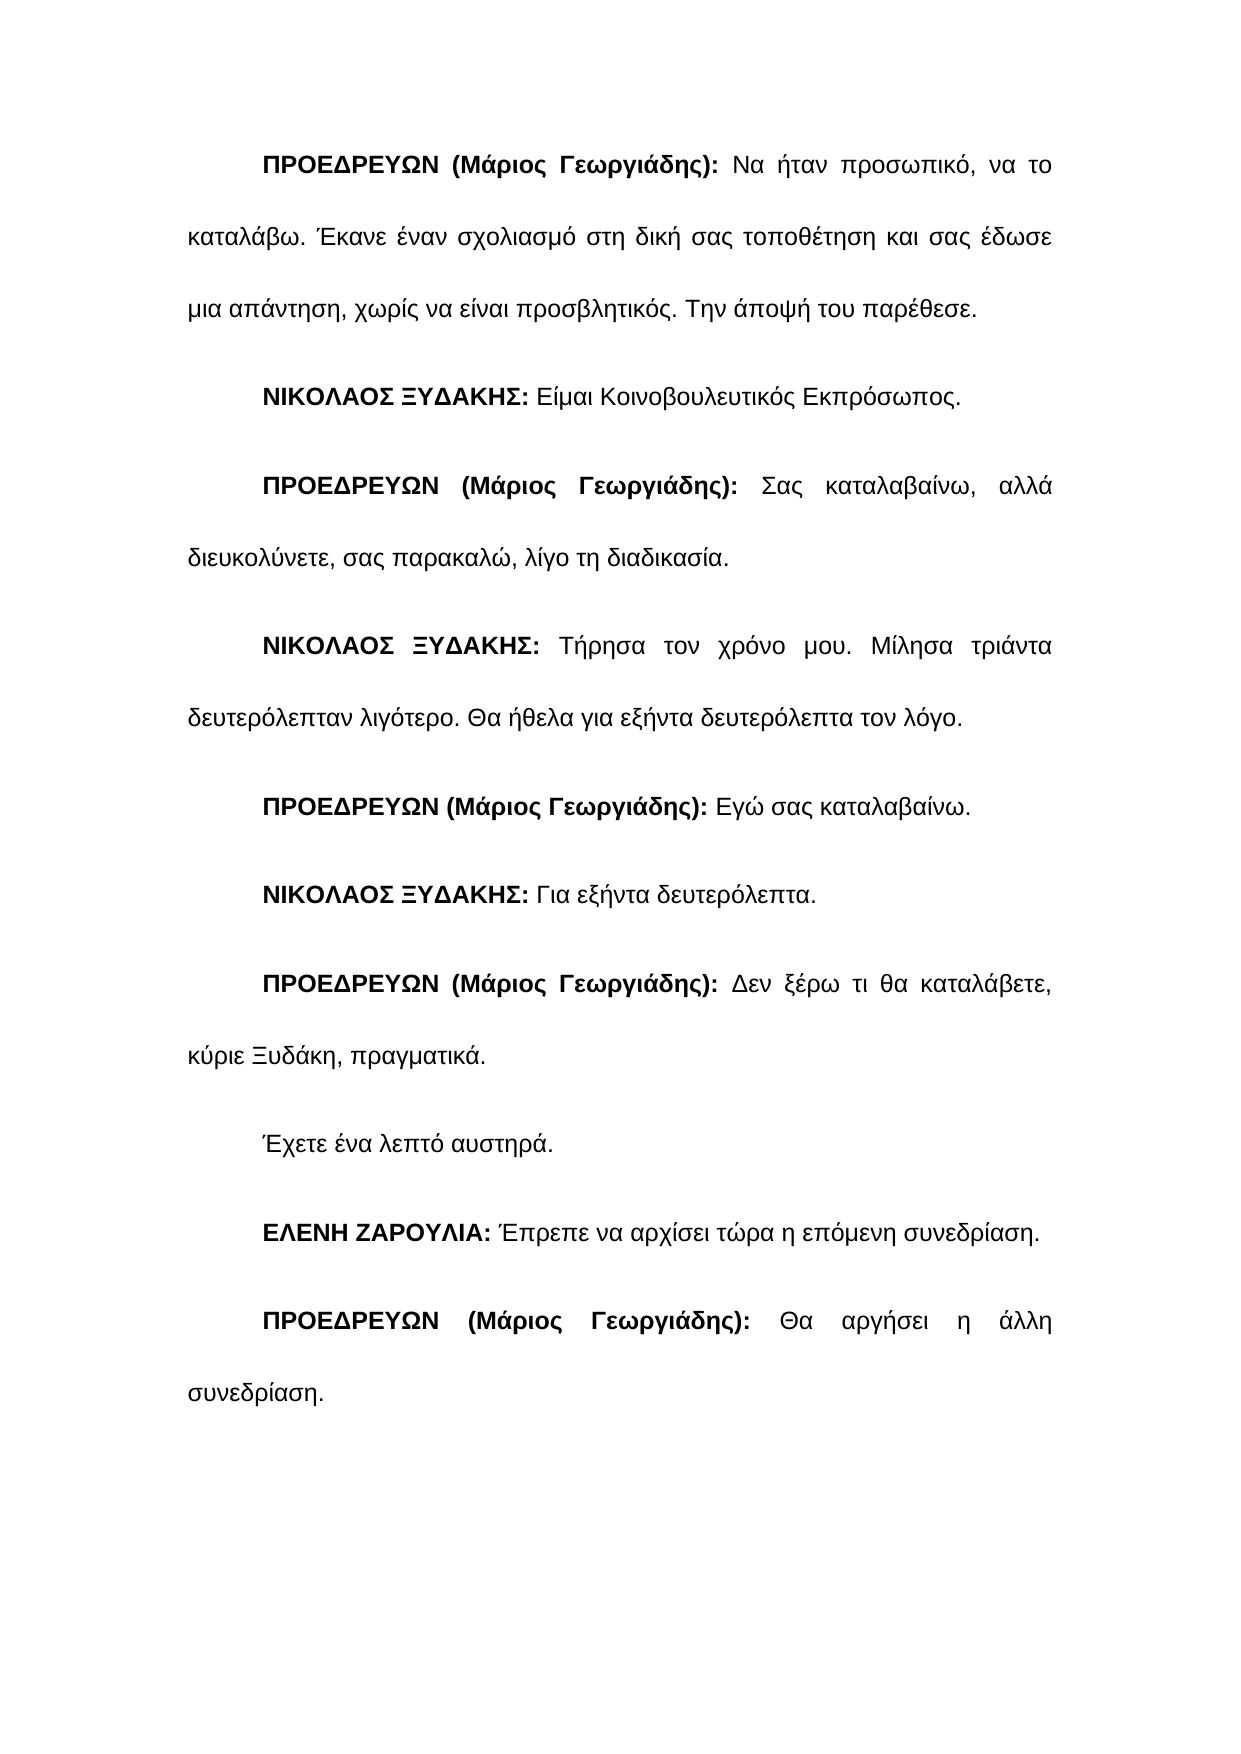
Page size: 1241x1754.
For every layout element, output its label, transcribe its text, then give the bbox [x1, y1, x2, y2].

text ΕΛΕΝΗ ΖΑΡΟΥΛΙΑ: Έπρεπε να αρχίσει τώρα η επόμενη συνεδρίαση. [187, 1218, 1053, 1246]
text ΠΡΟΕΔΡΕΥΩΝ (Μάριος Γεωργιάδης): Εγώ σας καταλαβαίνω. [187, 792, 1053, 820]
text ΠΡΟΕΔΡΕΥΩΝ (Μάριος Γεωργιάδης): Να ήταν προσωπικό, να το καταλάβω. Έκανε έναν σχολιασμό στη δική σας τοποθέτηση και σας έδωσε μια απάντηση, χωρίς να είναι προσβλητικός. Την άποψή του παρέθεσε. [187, 150, 1053, 322]
text ΠΡΟΕΔΡΕΥΩΝ (Μάριος Γεωργιάδης): Σας καταλαβαίνω, αλλά διευκολύνετε, σας παρακαλώ, λίγο τη διαδικασία. [187, 471, 1053, 571]
text ΠΡΟΕΔΡΕΥΩΝ (Μάριος Γεωργιάδης): Θα αργήσει η άλλη συνεδρίαση. [187, 1306, 1053, 1407]
text ΝΙΚΟΛΑΟΣ ΞΥΔΑΚΗΣ: Τήρησα τον χρόνο μου. Μίλησα τριάντα δευτερόλεπταν λιγότερο. Θα ήθελα για εξήντα δευτερόλεπτα τον λόγο. [187, 631, 1053, 732]
text Έχετε ένα λεπτό αυστηρά. [187, 1129, 1053, 1158]
text ΝΙΚΟΛΑΟΣ ΞΥΔΑΚΗΣ: Είμαι Κοινοβουλευτικός Εκπρόσωπος. [187, 382, 1053, 411]
text ΝΙΚΟΛΑΟΣ ΞΥΔΑΚΗΣ: Για εξήντα δευτερόλεπτα. [187, 880, 1053, 909]
text ΠΡΟΕΔΡΕΥΩΝ (Μάριος Γεωργιάδης): Δεν ξέρω τι θα καταλάβετε, κύριε Ξυδάκη, πραγματικά. [187, 969, 1053, 1069]
